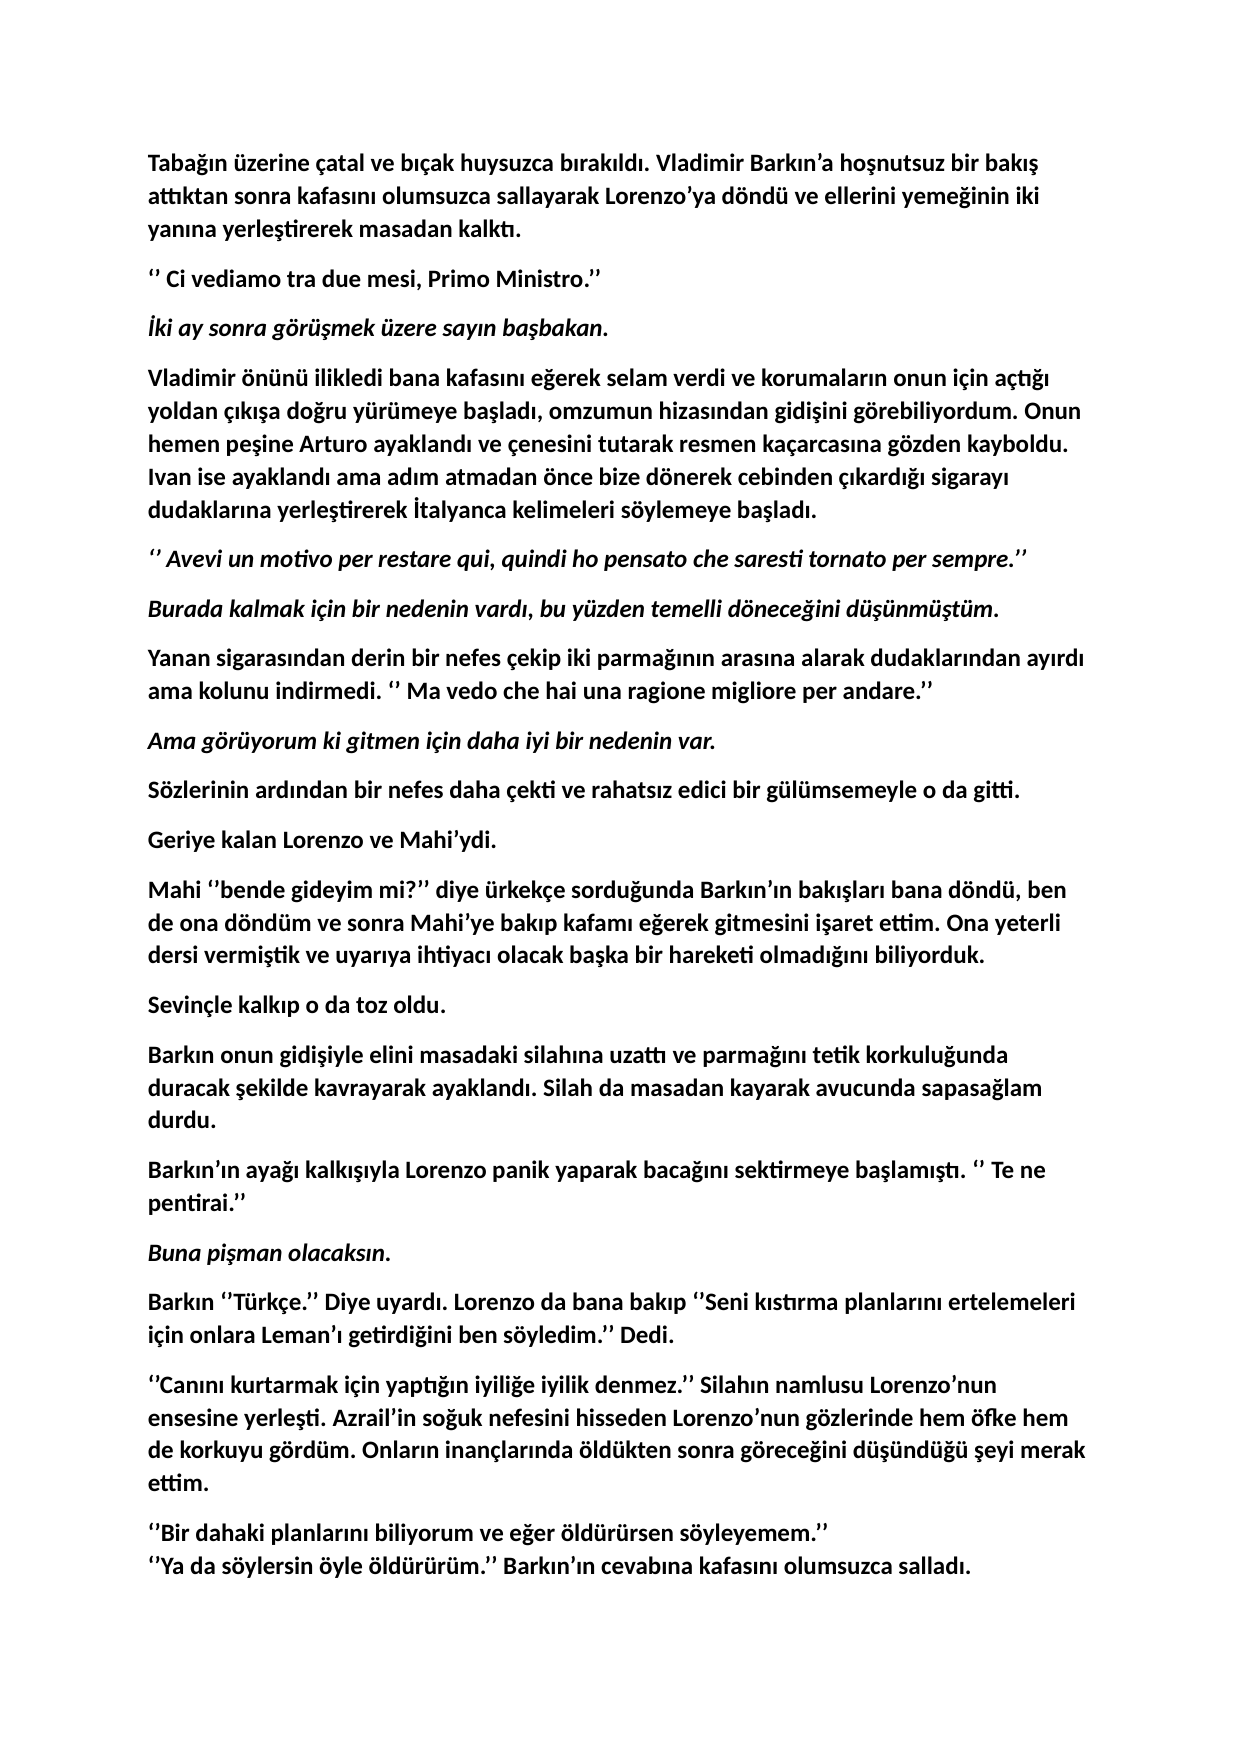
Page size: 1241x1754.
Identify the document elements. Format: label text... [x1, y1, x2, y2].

text Sözlerinin ardından bir nefes daha çekti ve rahatsız edici bir gülümsemeyle o da gitti. [148, 775, 1093, 805]
text ‘’Canını kurtarmak için yaptığın iyiliğe iyilik denmez.’’ Silahın namlusu Lorenzo’nun ensesine yerleşti. Azrail’in soğuk nefesini hisseden Lorenzo’nun gözlerinde hem öfke hem de korkuyu gördüm. Onların inançlarında öldükten sonra göreceğini düşündüğü şeyi merak ettim. [148, 1369, 1093, 1498]
text ‘’ Ci vediamo tra due mesi, Primo Ministro.’’ [148, 263, 1093, 293]
text Sevinçle kalkıp o da toz oldu. [148, 989, 1093, 1020]
text Barkın’ın ayağı kalkışıyla Lorenzo panik yaparak bacağını sektirmeye başlamıştı. ‘’ Te ne pentirai.’’ [148, 1154, 1093, 1218]
text ‘’ Avevi un motivo per restare qui, quindi ho pensato che saresti tornato per sempre.’’ [148, 543, 1093, 574]
text Tabağın üzerine çatal ve bıçak huysuzca bırakıldı. Vladimir Barkın’a hoşnutsuz bir bakış attıktan sonra kafasını olumsuzca sallayarak Lorenzo’ya döndü ve ellerini yemeğinin iki yanına yerleştirerek masadan kalktı. [148, 148, 1093, 244]
text Buna pişman olacaksın. [148, 1237, 1093, 1267]
text Barkın ‘’Türkçe.’’ Diye uyardı. Lorenzo da bana bakıp ‘’Seni kıstırma planlarını ertelemeleri için onlara Leman’ı getirdiğini ben söyledim.’’ Dedi. [148, 1286, 1093, 1350]
text Mahi ‘’bende gideyim mi?’’ diye ürkekçe sorduğunda Barkın’ın bakışları bana döndü, ben de ona döndüm ve sonra Mahi’ye bakıp kafamı eğerek gitmesini işaret ettim. Ona yeterli dersi vermiştik ve uyarıya ihtiyacı olacak başka bir hareketi olmadığını biliyorduk. [148, 874, 1093, 970]
text Barkın onun gidişiyle elini masadaki silahına uzattı ve parmağını tetik korkuluğunda duracak şekilde kavrayarak ayaklandı. Silah da masadan kayarak avucunda sapasağlam durdu. [148, 1039, 1093, 1135]
text ‘’Bir dahaki planlarını biliyorum ve eğer öldürürsen söyleyemem.’’ ‘’Ya da söylersin öyle öldürürüm.’’ Barkın’ın cevabına kafasını olumsuzca salladı. [148, 1517, 1093, 1581]
text Ama görüyorum ki gitmen için daha iyi bir nedenin var. [148, 725, 1093, 756]
text Burada kalmak için bir nedenin vardı, bu yüzden temelli döneceğini düşünmüştüm. [148, 593, 1093, 623]
text Vladimir önünü ilikledi bana kafasını eğerek selam verdi ve korumaların onun için açtığı yoldan çıkışa doğru yürümeye başladı, omzumun hizasından gidişini görebiliyordum. Onun hemen peşine Arturo ayaklandı ve çenesini tutarak resmen kaçarcasına gözden kayboldu. Ivan ise ayaklandı ama adım atmadan önce bize dönerek cebinden çıkardığı sigarayı dudaklarına yerleştirerek İtalyanca kelimeleri söylemeye başladı. [148, 362, 1093, 524]
text Geriye kalan Lorenzo ve Mahi’ydi. [148, 824, 1093, 855]
text İki ay sonra görüşmek üzere sayın başbakan. [148, 313, 1093, 343]
text Yanan sigarasından derin bir nefes çekip iki parmağının arasına alarak dudaklarından ayırdı ama kolunu indirmedi. ‘’ Ma vedo che hai una ragione migliore per andare.’’ [148, 643, 1093, 706]
